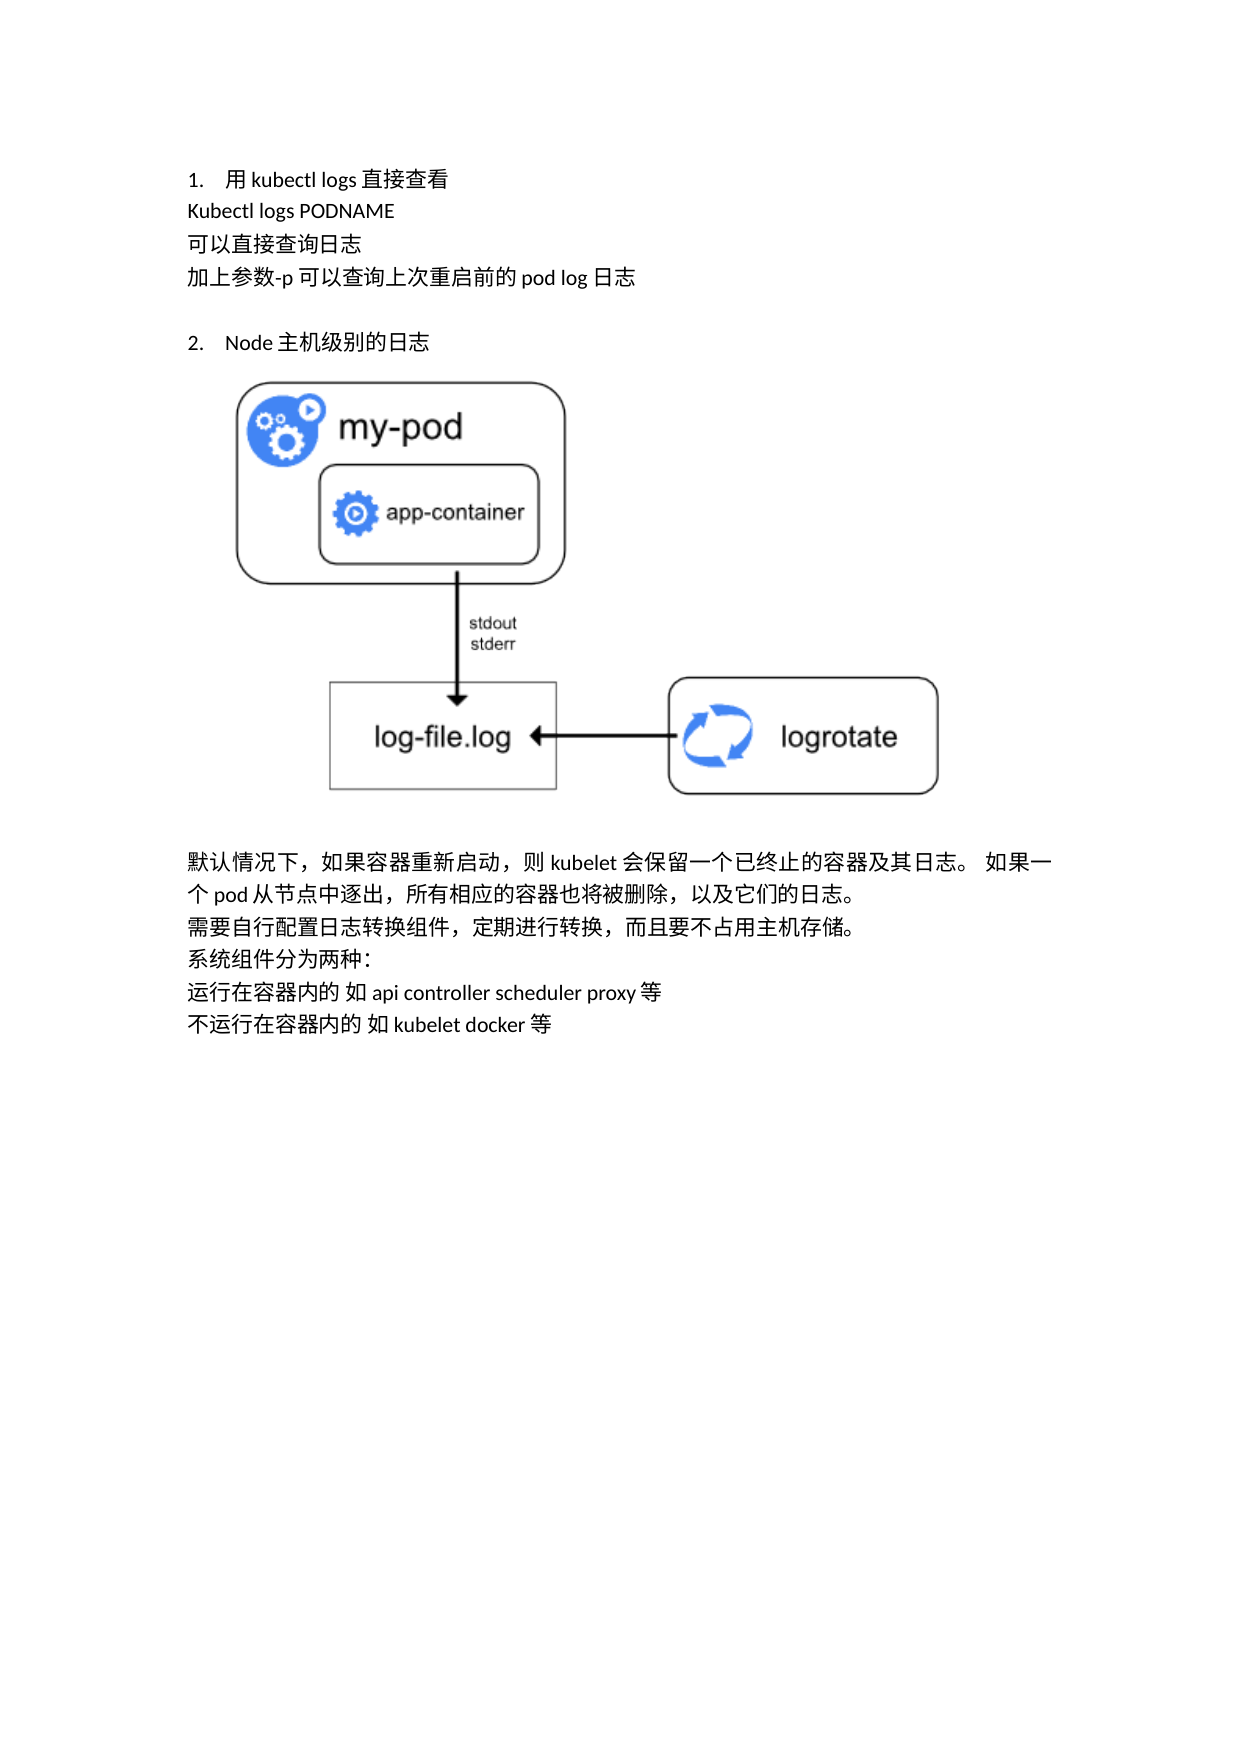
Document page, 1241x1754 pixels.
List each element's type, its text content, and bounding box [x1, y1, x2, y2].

list 用kubectl logs直接查看 [187, 162, 1053, 194]
text 不运行在容器内的 如kubelet docker等 [187, 1007, 1053, 1039]
text 运行在容器内的 如api controller scheduler proxy等 [187, 974, 1053, 1007]
text 系统组件分为两种： [187, 942, 1053, 974]
text Kubectl logs PODNAME [187, 194, 1053, 227]
text 默认情况下，如果容器重新启动，则kubelet会保留一个已终止的容器及其日志。 如果一个pod从节点中逐出，所有相应的容器也将被删除，以及它们的日志。 [187, 844, 1053, 909]
picture [187, 357, 969, 826]
text 可以直接查询日志 [187, 227, 1053, 259]
list Node主机级别的日志 [187, 324, 1053, 357]
text 加上参数-p 可以查询上次重启前的pod log日志 [187, 259, 1053, 292]
text 需要自行配置日志转换组件，定期进行转换，而且要不占用主机存储。 [187, 909, 1053, 942]
